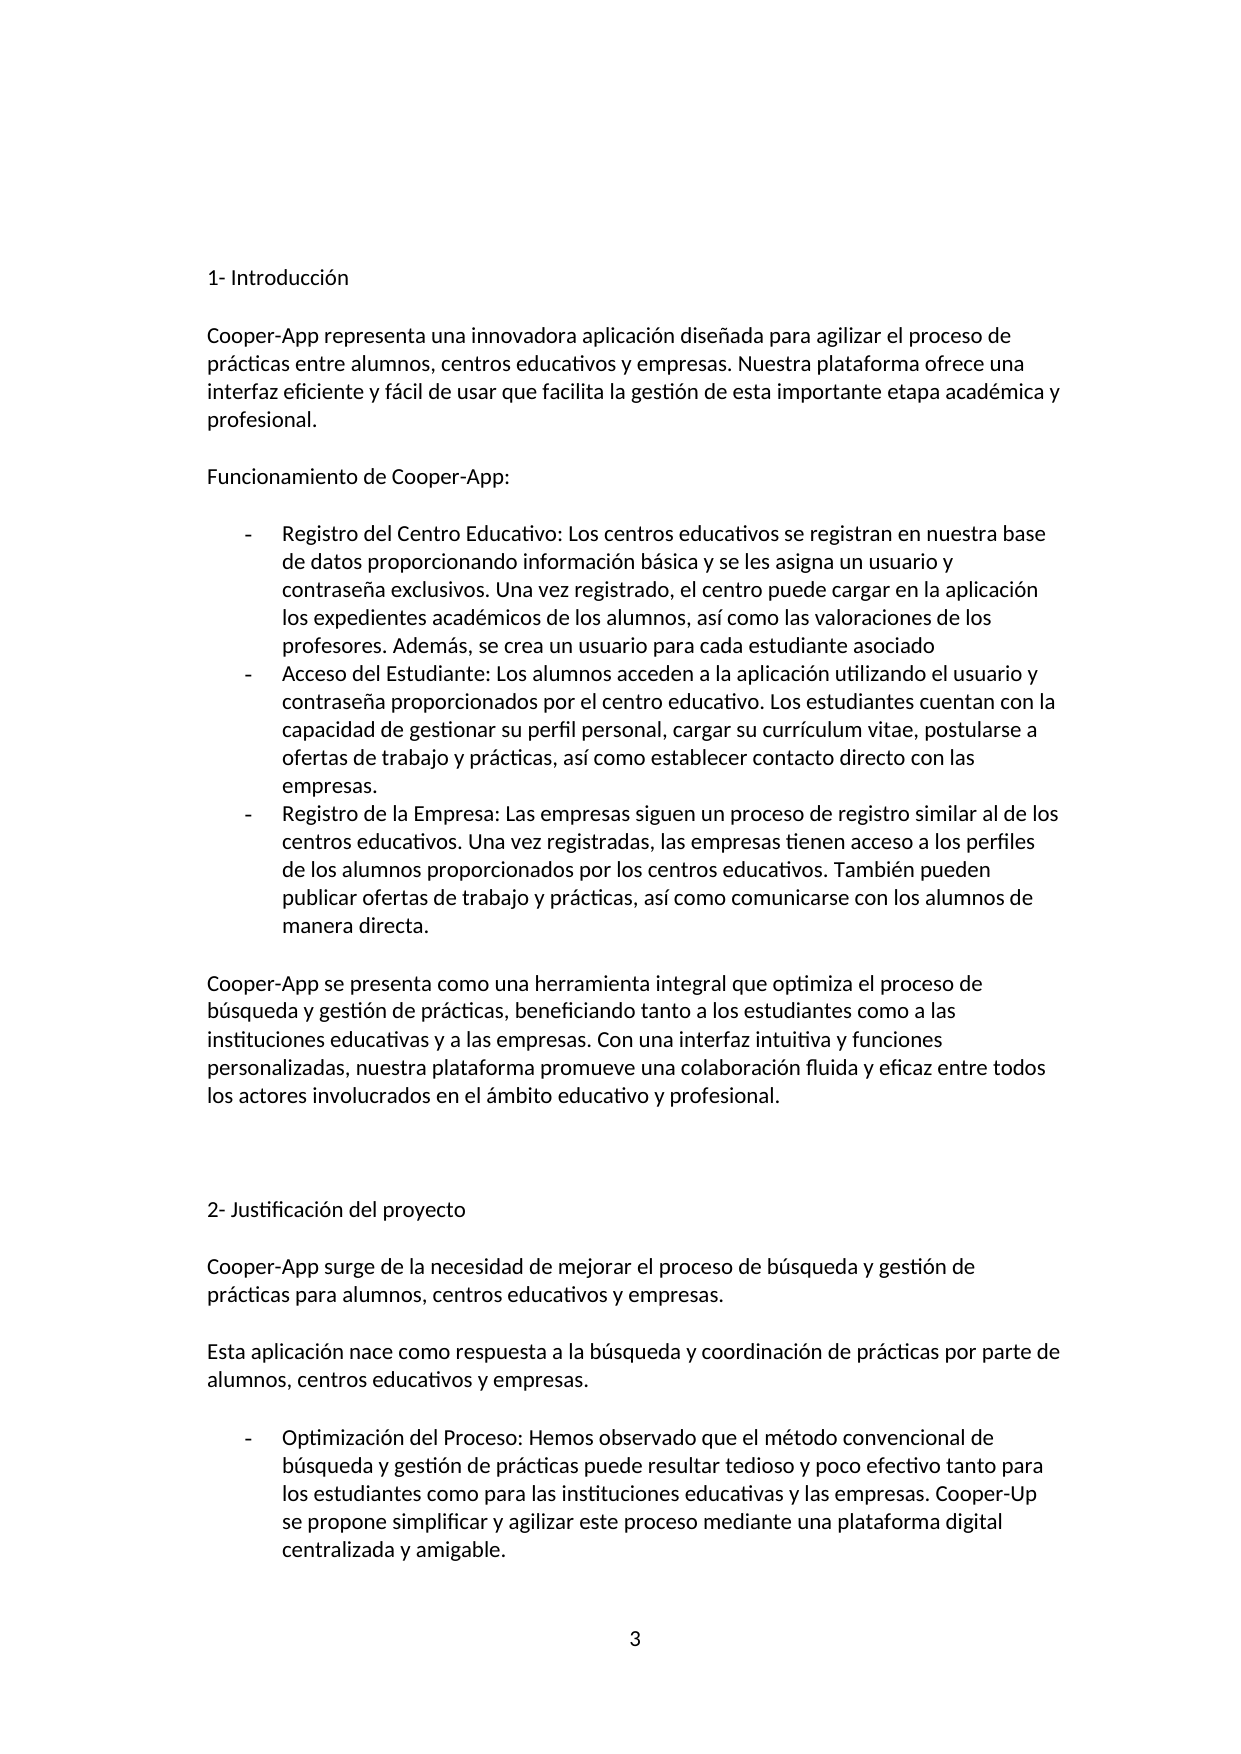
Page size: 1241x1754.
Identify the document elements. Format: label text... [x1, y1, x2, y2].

text Funcionamiento de Cooper-App: [207, 462, 1063, 490]
text Esta aplicación nace como respuesta a la búsqueda y coordinación de prácticas por parte de alumnos, centros educativos y empresas. [207, 1396, 1063, 1452]
list Registro de la Empresa: Las empresas siguen un proceso de registro similar al de los centros educativos. Una vez registradas, las empresas tienen acceso a los perfiles de los alumnos proporcionados por los centros educativos. También pueden publicar ofertas de trabajo y prácticas, así como comunicarse con los alumnos de manera directa. [244, 858, 1063, 998]
text Cooper-App surge de la necesidad de mejorar el proceso de búsqueda y gestión de prácticas para alumnos, centros educativos y empresas. [207, 1311, 1063, 1367]
list Registro del Centro Educativo: Los centros educativos se registran en nuestra base de datos proporcionando información básica y se les asigna un usuario y contraseña exclusivos. Una vez registrado, el centro puede cargar en la aplicación los expedientes académicos de los alumnos, así como las valoraciones de los profesores. Además, se crea un usuario para cada estudiante asociado [244, 519, 1063, 659]
text 1- Introducción [207, 263, 1063, 292]
text Cooper-App se presenta como una herramienta integral que optimiza el proceso de búsqueda y gestión de prácticas, beneficiando tanto a los estudiantes como a las instituciones educativas y a las empresas. Con una interfaz intuitiva y funciones personalizadas, nuestra plataforma promueve una colaboración fluida y eficaz entre todos los actores involucrados en el ámbito educativo y profesional. [207, 1027, 1063, 1167]
text Cooper-App representa una innovadora aplicación diseñada para agilizar el proceso de prácticas entre alumnos, centros educativos y empresas. Nuestra plataforma ofrece una interfaz eficiente y fácil de usar que facilita la gestión de esta importante etapa académica y profesional. [207, 321, 1063, 433]
text 2- Justificación del proyecto [207, 1253, 1063, 1281]
list Acceso del Estudiante: Los alumnos acceden a la aplicación utilizando el usuario y contraseña proporcionados por el centro educativo. Los estudiantes cuentan con la capacidad de gestionar su perfil personal, cargar su currículum vitae, postularse a ofertas de trabajo y prácticas, así como establecer contacto directo con las empresas. [244, 688, 1063, 828]
